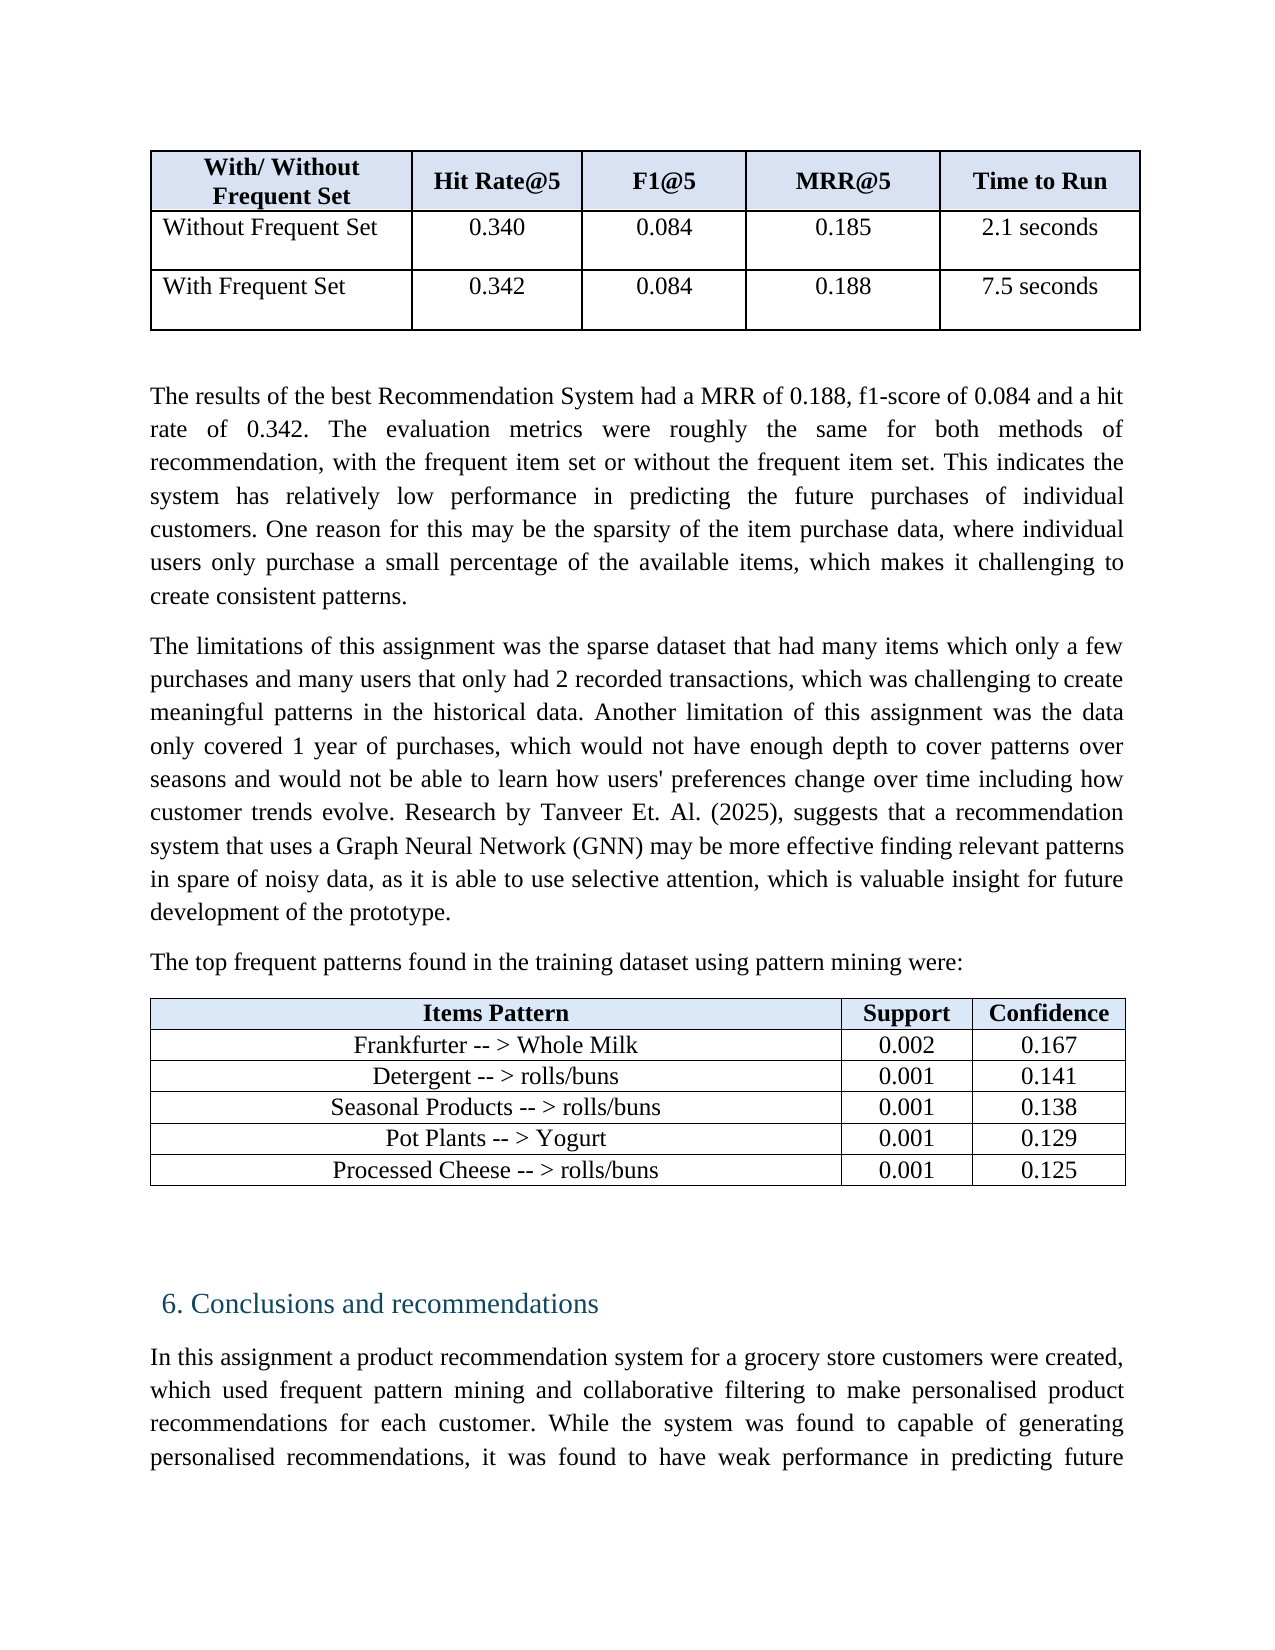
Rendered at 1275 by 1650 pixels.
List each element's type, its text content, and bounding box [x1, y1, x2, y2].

table_cell 2.1 seconds [941, 212, 1139, 269]
table_cell 0.340 [413, 212, 581, 269]
table_header With/ Without Frequent Set [152, 152, 411, 209]
table_cell Processed Cheese -- > rolls/buns [151, 1155, 841, 1185]
table_cell 0.167 [973, 1030, 1125, 1060]
table_header Time to Run [941, 152, 1139, 209]
table_header Confidence [973, 999, 1125, 1029]
subtitle 6. Conclusions and recommendations [161, 1286, 1125, 1319]
table_cell 7.5 seconds [941, 271, 1139, 329]
table_cell 0.001 [842, 1155, 972, 1185]
table_header MRR@5 [747, 152, 939, 209]
table_cell 0.185 [747, 212, 939, 269]
table_cell Pot Plants -- > Yogurt [151, 1124, 841, 1154]
text The limitations of this assignment was the sparse dataset that had many items which only a few purchases and many users that only had 2 recorded transactions, which was challenging to create meaningful patterns in the historical data. Another limitation of this assignment was the data only covered 1 year of purchases, which would not have enough depth to cover patterns over seasons and would not be able to learn how users' preferences change over time including how customer trends evolve. Research by Tanveer Et. Al. (2025), suggests that a recommendation system that uses a Graph Neural Network (GNN) may be more effective finding relevant patterns in spare of noisy data, as it is able to use selective attention, which is valuable insight for future development of the prototype. [150, 631, 1125, 926]
table_cell Frankfurter -- > Whole Milk [151, 1030, 841, 1060]
table_cell 0.001 [842, 1061, 972, 1091]
table_cell Without Frequent Set [152, 212, 411, 269]
table_cell 0.129 [973, 1124, 1125, 1154]
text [150, 1342, 1125, 1470]
table_header Items Pattern [151, 999, 841, 1029]
table_cell 0.342 [413, 271, 581, 329]
table_cell 0.084 [583, 271, 745, 329]
text The results of the best Recommendation System had a MRR of 0.188, f1-score of 0.084 and a hit rate of 0.342. The evaluation metrics were roughly the same for both methods of recommendation, with the frequent item set or without the frequent item set. This indicates the system has relatively low performance in predicting the future purchases of individual customers. One reason for this may be the sparsity of the item purchase data, where individual users only purchase a small percentage of the available items, which makes it challenging to create consistent patterns. [150, 381, 1125, 609]
table_cell 0.138 [973, 1092, 1125, 1122]
table_cell 0.001 [842, 1092, 972, 1122]
table_cell Seasonal Products -- > rolls/buns [151, 1092, 841, 1122]
table_cell 0.001 [842, 1124, 972, 1154]
table_cell 0.141 [973, 1061, 1125, 1091]
table_cell 0.188 [747, 271, 939, 329]
table_header Support [842, 999, 972, 1029]
text The top frequent patterns found in the training dataset using pattern mining were: [150, 947, 1125, 976]
table_cell 0.002 [842, 1030, 972, 1060]
table_cell With Frequent Set [152, 271, 411, 329]
table_header F1@5 [583, 152, 745, 209]
table_cell 0.125 [973, 1155, 1125, 1185]
table_cell Detergent -- > rolls/buns [151, 1061, 841, 1091]
table_cell 0.084 [583, 212, 745, 269]
table_header Hit Rate@5 [413, 152, 581, 209]
